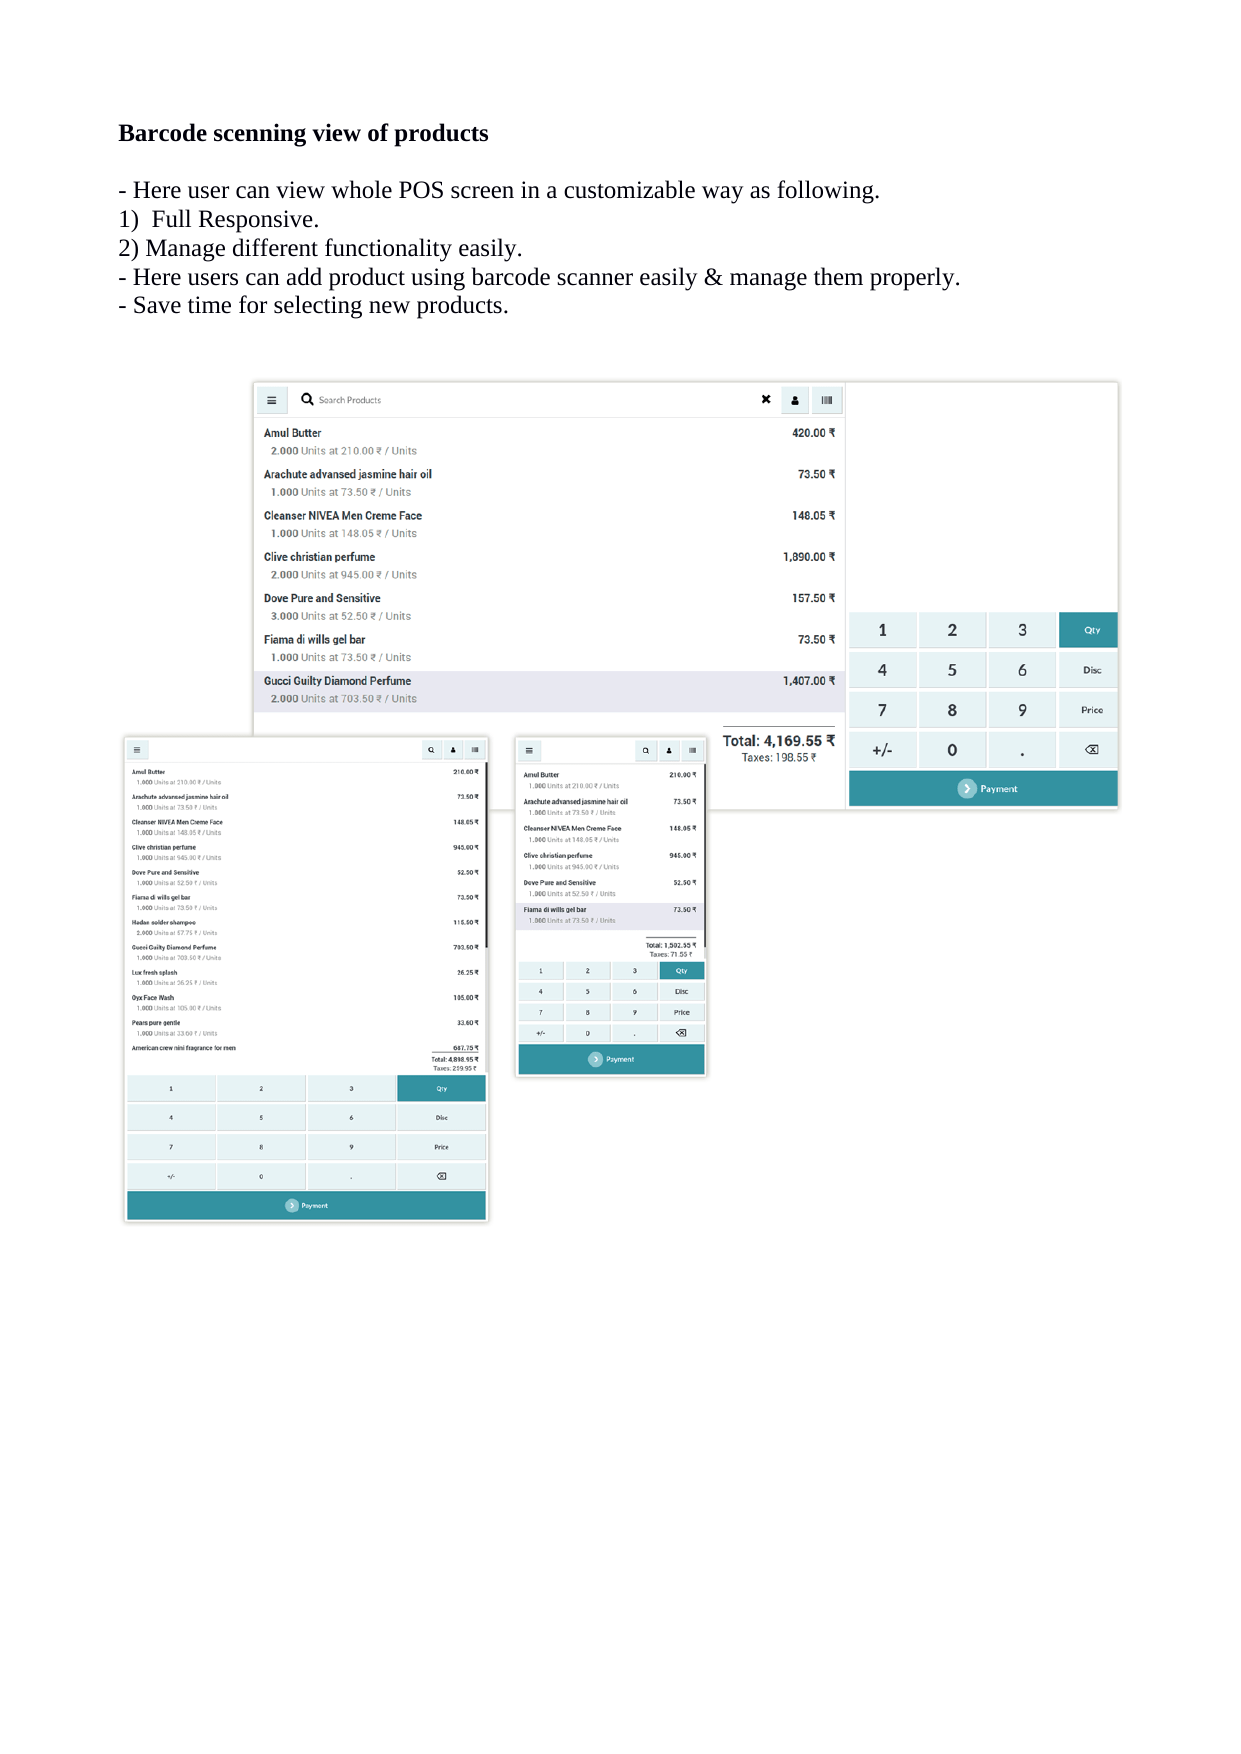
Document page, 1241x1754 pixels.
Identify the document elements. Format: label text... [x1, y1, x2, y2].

picture [118, 377, 1123, 1227]
text - Here users can add product using barcode scanner easily & manage them properly. [118, 262, 1122, 291]
text - Save time for selecting new products. [118, 291, 1122, 319]
text - Here user can view whole POS screen in a customizable way as following. [118, 176, 1122, 204]
text 2) Manage different functionality easily. [118, 233, 1122, 262]
text Barcode scenning view of products [118, 118, 1122, 147]
text 1) Full Responsive. [118, 204, 1122, 233]
